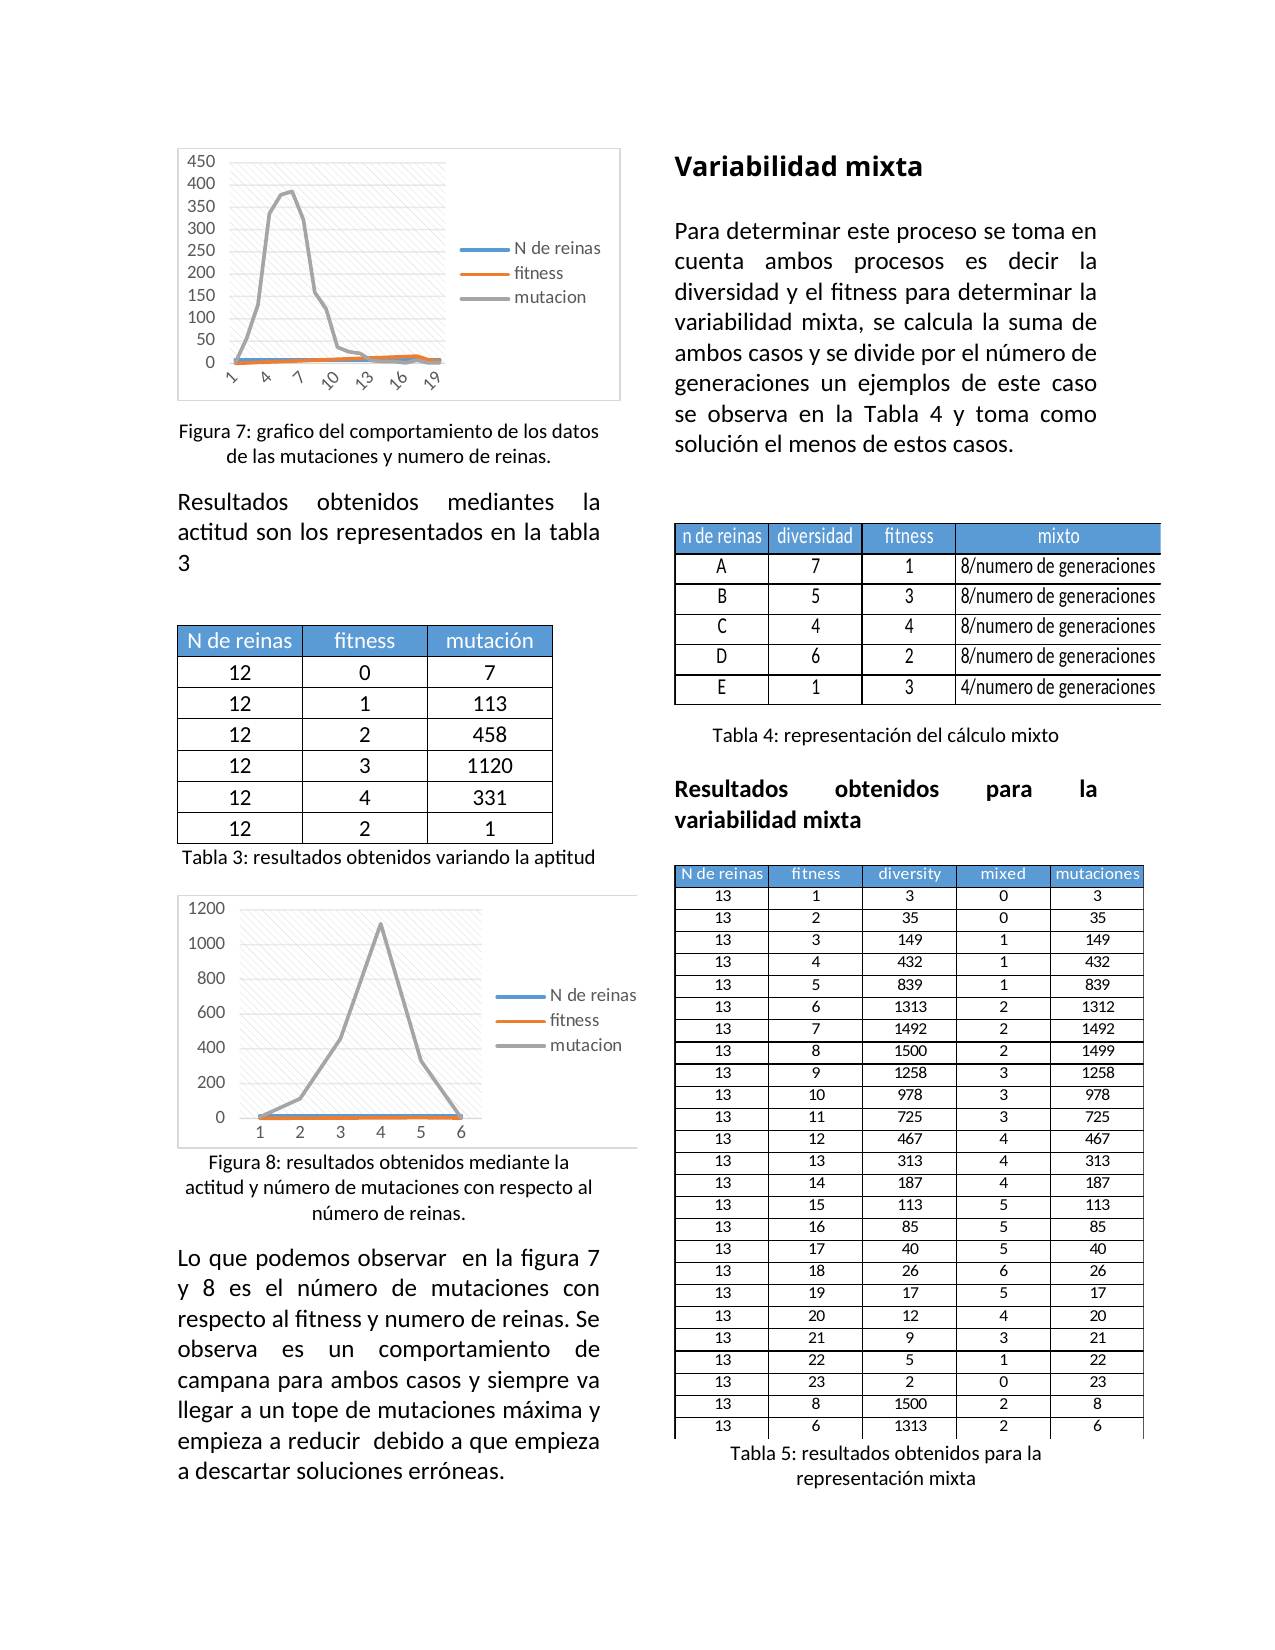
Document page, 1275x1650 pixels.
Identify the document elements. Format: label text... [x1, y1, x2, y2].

text Tabla 3: resultados obtenidos variando la aptitud [177, 844, 601, 870]
table_cell 113 [428, 688, 552, 718]
table_cell 3 [303, 751, 427, 781]
table_cell 458 [428, 719, 552, 749]
subtitle Variabilidad mixta [674, 148, 1098, 184]
table_cell 12 [178, 813, 302, 843]
text Para determinar este proceso se toma en cuenta ambos procesos es decir la diversidad y el fitness para determinar la variabilidad mixta, se calcula la suma de ambos casos y se divide por el número de generaciones un ejemplos de este caso se observa en la Tabla 4 y toma como solución el menos de estos casos. [674, 215, 1098, 459]
table_cell 4 [303, 782, 427, 812]
table_cell 12 [178, 657, 302, 687]
text Resultados obtenidos para la variabilidad mixta [674, 773, 1098, 834]
table_cell 1 [303, 688, 427, 718]
text Tabla 5: resultados obtenidos para la representación mixta [674, 1440, 1098, 1491]
table_header mutación [428, 626, 552, 656]
table_cell 1120 [428, 751, 552, 781]
table_cell 12 [178, 688, 302, 718]
table_cell 2 [303, 719, 427, 749]
text Tabla 4: representación del cálculo mixto [674, 722, 1098, 748]
table_cell 12 [178, 719, 302, 749]
table_cell 331 [428, 782, 552, 812]
table_cell 0 [303, 657, 427, 687]
text Figura 8: resultados obtenidos mediante la actitud y número de mutaciones con respecto al número de reinas. [177, 1149, 601, 1225]
text Resultados obtenidos mediantes la actitud son los representados en la tabla 3 [177, 486, 601, 577]
table_cell 12 [178, 782, 302, 812]
table_header fitness [303, 626, 427, 656]
text Figura 7: grafico del comportamiento de los datos de las mutaciones y numero de reinas. [177, 418, 601, 469]
table_cell 1 [428, 813, 552, 843]
table_cell 2 [303, 813, 427, 843]
table_cell 7 [428, 657, 552, 687]
table_header N de reinas [178, 626, 302, 656]
text Lo que podemos observar en la figura 7 y 8 es el número de mutaciones con respecto al fitness y numero de reinas. Se observa es un comportamiento de campana para ambos casos y siempre va llegar a un tope de mutaciones máxima y empieza a reducir debido a que empieza a descartar soluciones erróneas. [177, 1242, 601, 1486]
table_cell 12 [178, 751, 302, 781]
